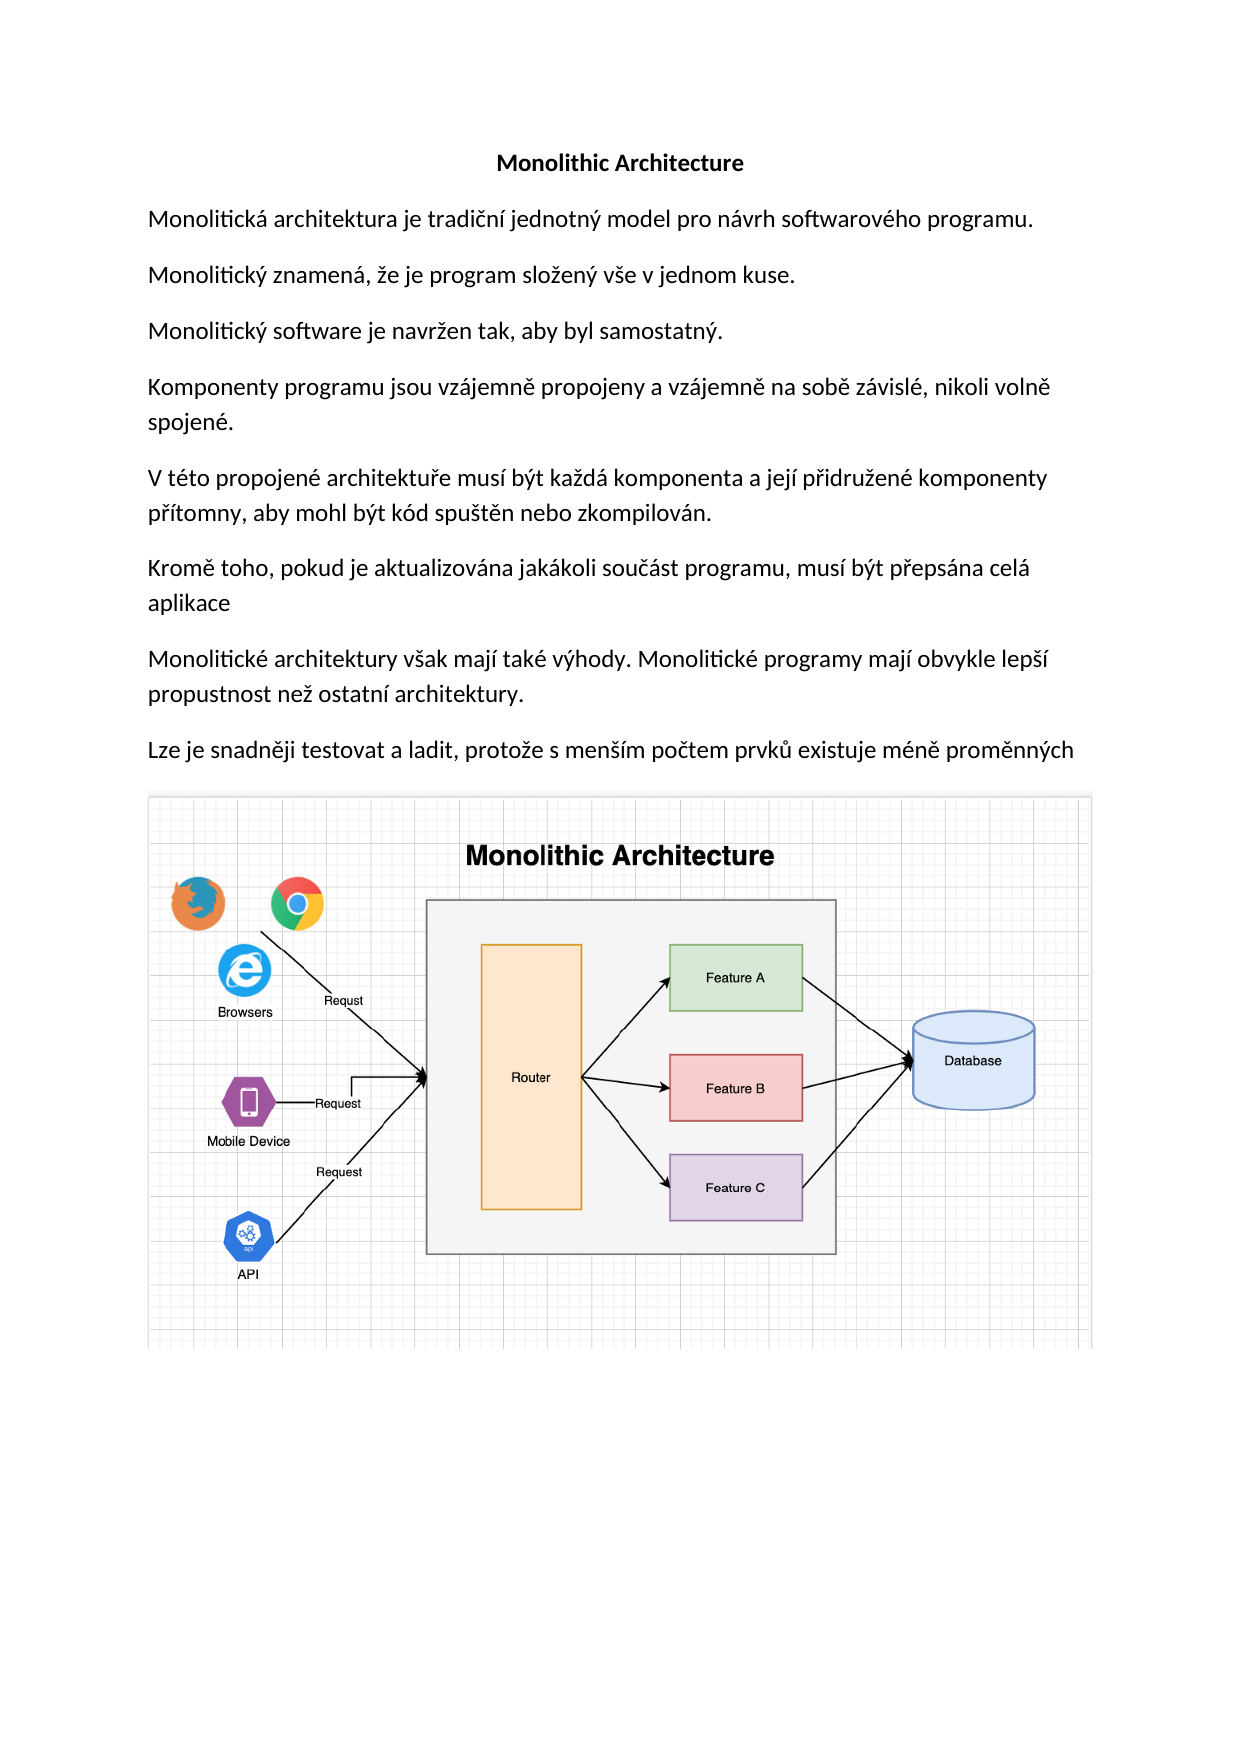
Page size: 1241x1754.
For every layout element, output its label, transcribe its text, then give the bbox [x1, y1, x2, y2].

text V této propojené architektuře musí být každá komponenta a její přidružené komponenty přítomny, aby mohl být kód spuštěn nebo zkompilován. [148, 462, 1093, 527]
text Monolitický software je navržen tak, aby byl samostatný. [148, 315, 1093, 346]
text Kromě toho, pokud je aktualizována jakákoli součást programu, musí být přepsána celá aplikace [148, 553, 1093, 618]
text Komponenty programu jsou vzájemně propojeny a vzájemně na sobě závislé, nikoli volně spojené. [148, 371, 1093, 436]
text Lze je snadněji testovat a ladit, protože s menším počtem prvků existuje méně proměnných [148, 734, 1093, 765]
picture [147, 790, 1093, 1349]
text Monolitická architektura je tradiční jednotný model pro návrh softwarového programu. [148, 203, 1093, 234]
text Monolitický znamená, že je program složený vše v jednom kuse. [148, 259, 1093, 290]
text Monolitické architektury však mají také výhody. Monolitické programy mají obvykle lepší propustnost než ostatní architektury. [148, 643, 1093, 709]
text Monolithic Architecture [148, 148, 1093, 178]
